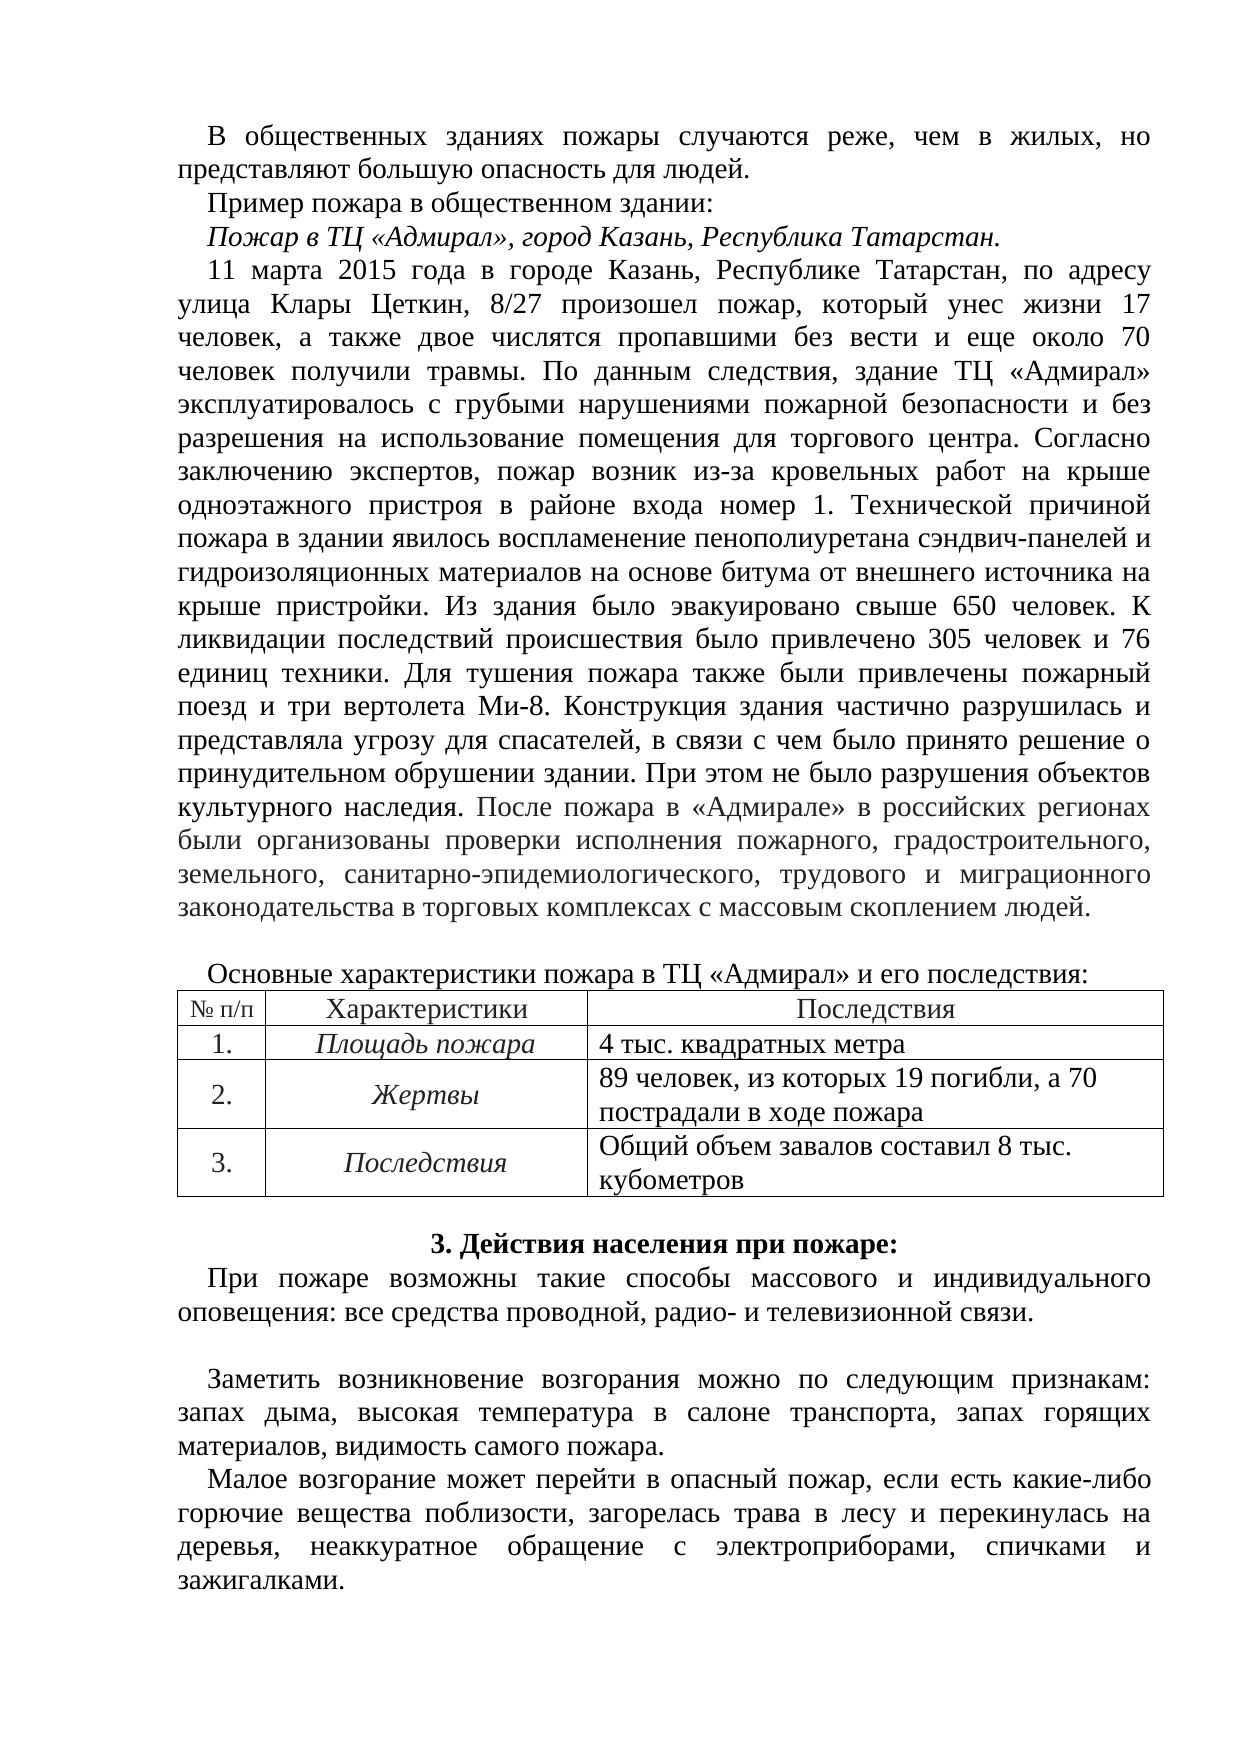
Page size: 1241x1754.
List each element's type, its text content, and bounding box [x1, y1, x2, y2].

table_cell Последствия [266, 1129, 587, 1196]
table_header Последствия [588, 991, 1163, 1025]
table_cell 89 человек, из которых 19 погибли, а 70 пострадали в ходе пожара [588, 1060, 1163, 1127]
table_header Характеристики [266, 991, 587, 1025]
text Малое возгорание может перейти в опасный пожар, если есть какие-либо горючие вещества поблизости, загорелась трава в лесу и перекинулась на деревья, неаккуратное обращение с электроприборами, спичками и зажигалками. [177, 1461, 1152, 1596]
table_cell 2. [178, 1060, 265, 1127]
table_cell Площадь пожара [266, 1026, 587, 1059]
text Основные характеристики пожара в ТЦ «Адмирал» и его последствия: [177, 957, 1152, 990]
table_header № п/п [178, 991, 265, 1025]
table_cell 3. [178, 1129, 265, 1196]
table_cell 1. [178, 1026, 265, 1059]
text Пожар в ТЦ «Адмирал», город Казань, Республика Татарстан. [177, 219, 1152, 252]
text Заметить возникновение возгорания можно по следующим признакам: запах дыма, высокая температура в салоне транспорта, запах горящих материалов, видимость самого пожара. [177, 1361, 1152, 1461]
text Пример пожара в общественном здании: [177, 185, 1152, 219]
text В общественных зданиях пожары случаются реже, чем в жилых, но представляют большую опасность для людей. [177, 118, 1152, 185]
text При пожаре возможны такие способы массового и индивидуального оповещения: все средства проводной, радио- и телевизионной связи. [177, 1260, 1152, 1327]
table_cell Общий объем завалов составил 8 тыс. кубометров [588, 1129, 1163, 1196]
text 11 марта 2015 года в городе Казань, Республике Татарстан, по адресу улица Клары Цеткин, 8/27 произошел пожар, который унес жизни 17 человек, а также двое числятся пропавшими без вести и еще около 70 человек получили травмы. По данным следствия, здание ТЦ «Адмирал» эксплуатировалось с грубыми нарушениями пожарной безопасности и без разрешения на использование помещения для торгового центра. Согласно заключению экспертов, пожар возник из-за кровельных работ на крыше одноэтажного пристроя в районе входа номер 1. Технической причиной пожара в здании явилось воспламенение пенополиуретана сэндвич-панелей и гидроизоляционных материалов на основе битума от внешнего источника на крыше пристройки. Из здания было эвакуировано свыше 650 человек. К ликвидации последствий происшествия было привлечено 305 человек и 76 единиц техники. Для тушения пожара также были привлечены пожарный поезд и три вертолета Ми-8. Конструкция здания частично разрушилась и представляла угрозу для спасателей, в связи с чем было принято решение о принудительном обрушении здании. При этом не было разрушения объектов культурного наследия. После пожара в «Адмирале» в российских регионах были организованы проверки исполнения пожарного, градостроительного, земельного, санитарно-эпидемиологического, трудового и миграционного законодательства в торговых комплексах с массовым скоплением людей. [177, 252, 1152, 823]
table_cell 4 тыс. квадратных метра [588, 1026, 1163, 1059]
text 3. Действия населения при пожаре: [177, 1228, 1152, 1260]
table_cell Жертвы [266, 1060, 587, 1127]
